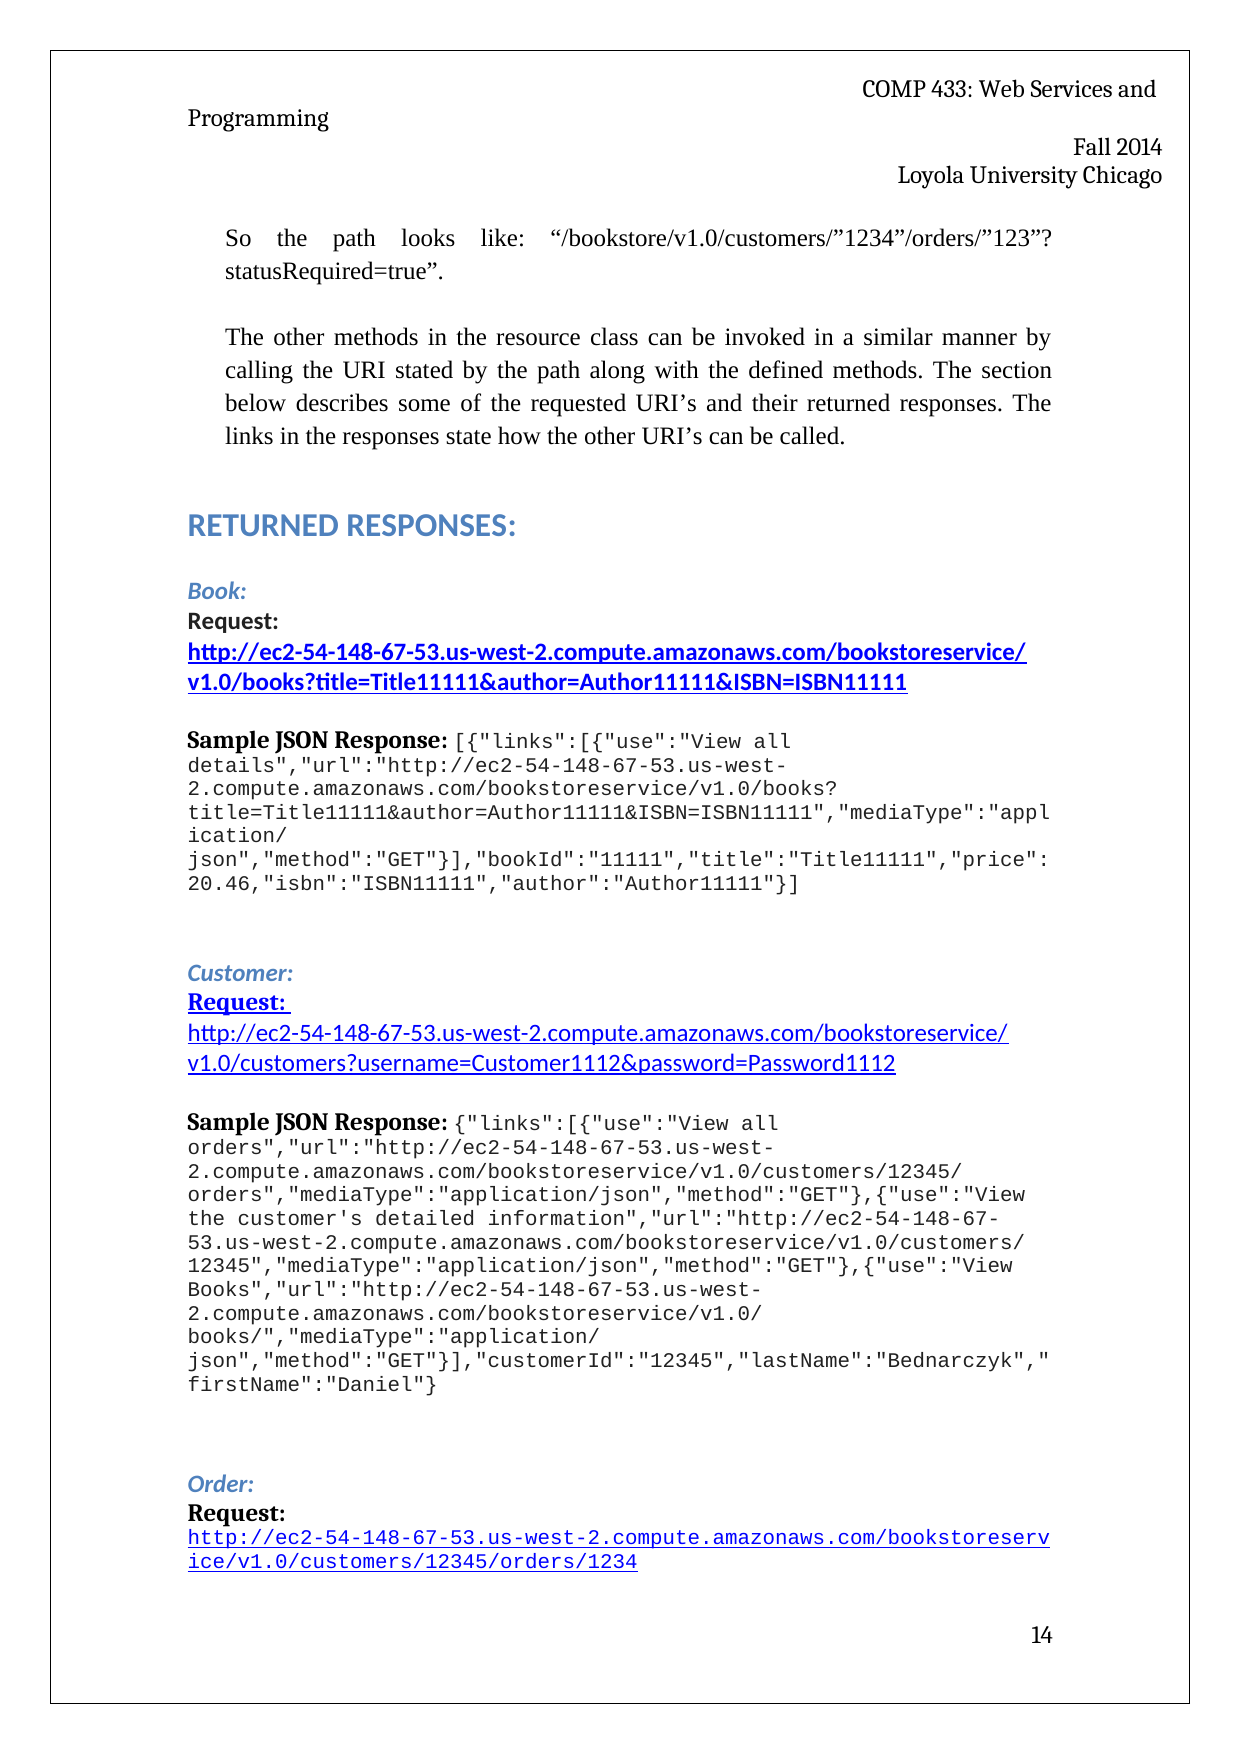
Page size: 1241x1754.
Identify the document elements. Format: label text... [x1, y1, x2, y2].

text The other methods in the resource class can be invoked in a similar manner by calling the URI stated by the path along with the defined methods. The section below describes some of the requested URI’s and their returned responses. The links in the responses state how the other URI’s can be called. [225, 322, 1053, 450]
text So the path looks like: “/bookstore/v1.0/customers/”1234”/orders/”123”? statusRequired=true”. [225, 223, 1053, 285]
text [187, 726, 1053, 1598]
subtitle RETURNED RESPONSES: Book: Request: http://ec2-54-148-67-53.us-west-2.compute.amazonaws.com/bookstoreservice/v1.0/books?title=Title11111&author=Author11111&ISBN=ISBN11111 [187, 504, 1053, 697]
